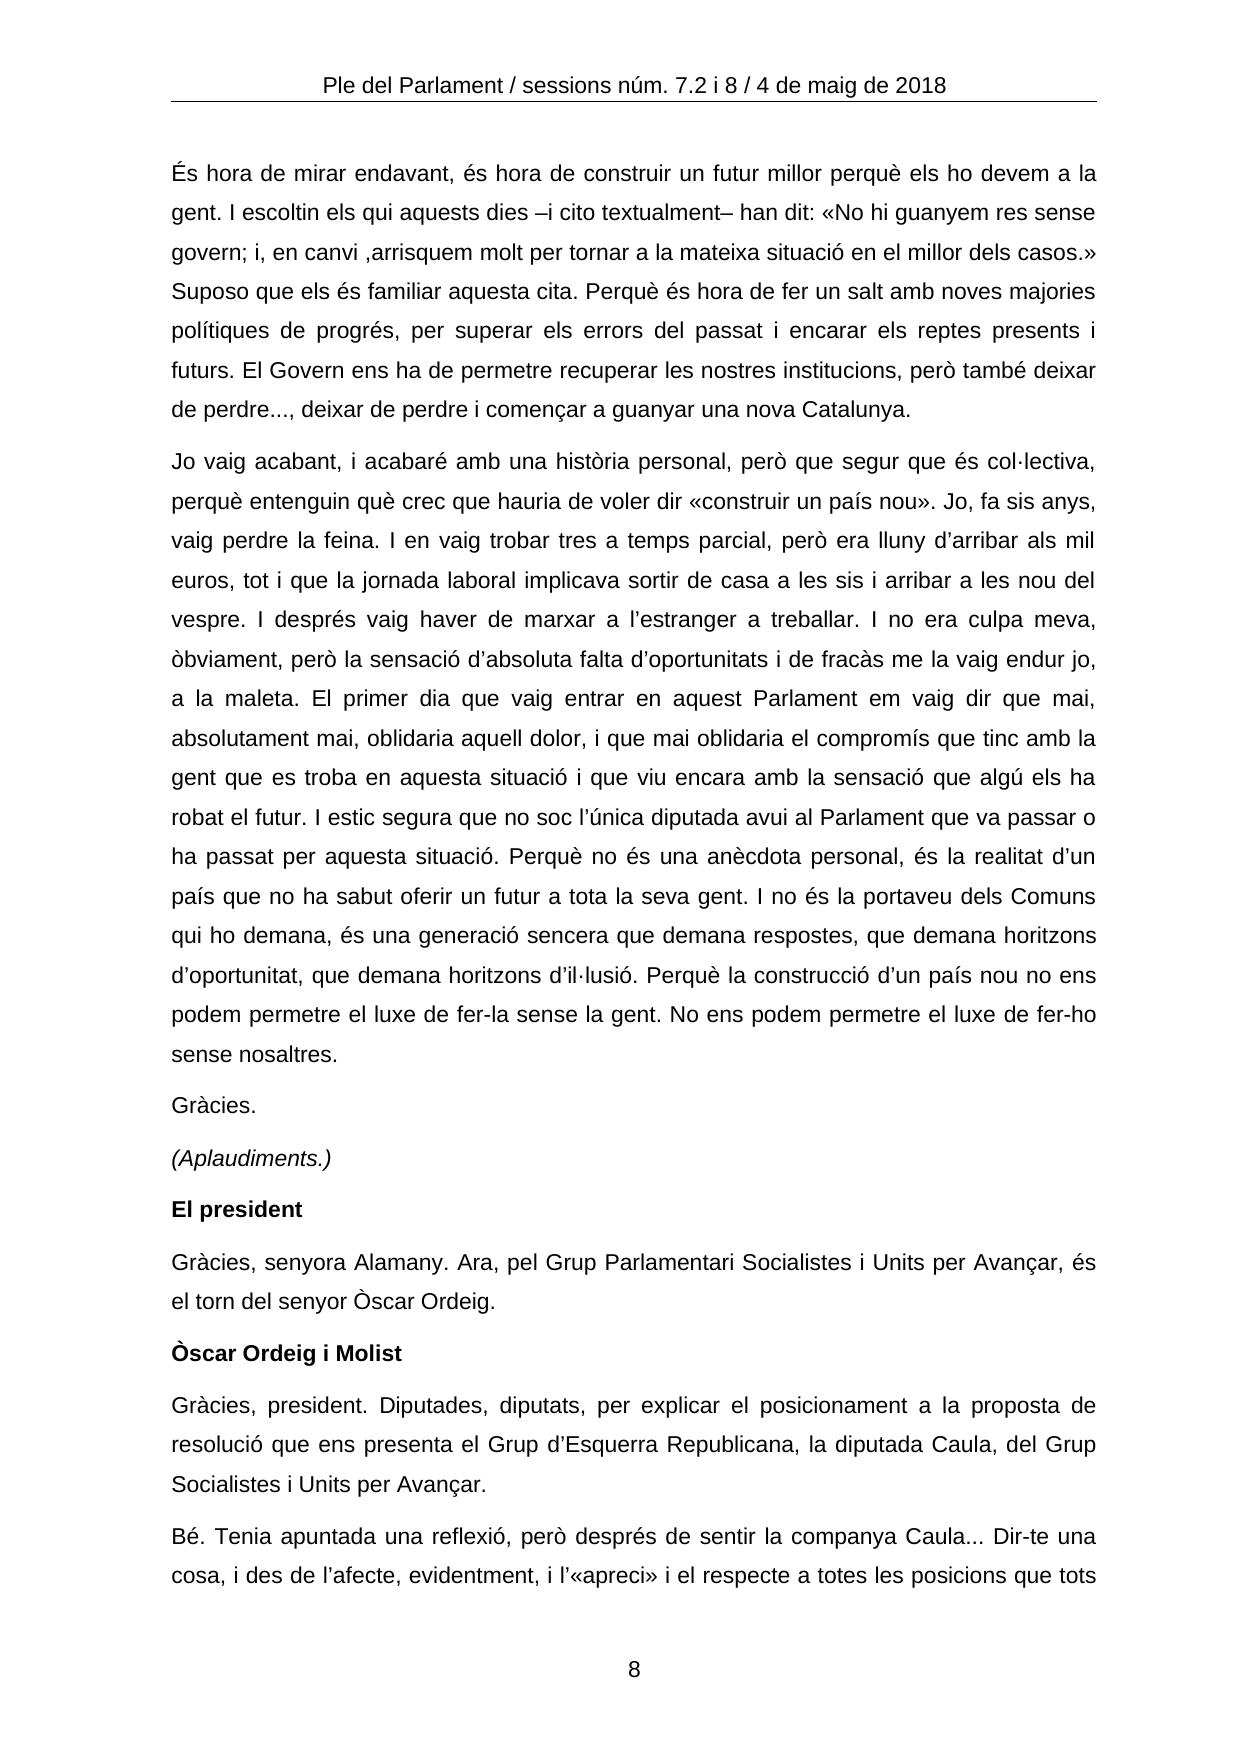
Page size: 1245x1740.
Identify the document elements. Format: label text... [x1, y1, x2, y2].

text El president [171, 1196, 1097, 1223]
text Jo vaig acabant, i acabaré amb una història personal, però que segur que és col·lectiva, perquè entenguin què crec que hauria de voler dir «construir un país nou». Jo, fa sis anys, vaig perdre la feina. I en vaig trobar tres a temps parcial, però era lluny d’arribar als mil euros, tot i que la jornada laboral implicava sortir de casa a les sis i arribar a les nou del vespre. I després vaig haver de marxar a l’estranger a treballar. I no era culpa meva, òbviament, però la sensació d’absoluta falta d’oportunitats i de fracàs me la vaig endur jo, a la maleta. El primer dia que vaig entrar en aquest Parlament em vaig dir que mai, absolutament mai, oblidaria aquell dolor, i que mai oblidaria el compromís que tinc amb la gent que es troba en aquesta situació i que viu encara amb la sensació que algú els ha robat el futur. I estic segura que no soc l’única diputada avui al Parlament que va passar o ha passat per aquesta situació. Perquè no és una anècdota personal, és la realitat d’un país que no ha sabut oferir un futur a tota la seva gent. I no és la portaveu dels Comuns qui ho demana, és una generació sencera que demana respostes, que demana horitzons d’oportunitat, que demana horitzons d’il·lusió. Perquè la construcció d’un país nou no ens podem permetre el luxe de fer-la sense la gent. No ens podem permetre el luxe de fer-ho sense nosaltres. [171, 448, 1097, 1067]
text (Aplaudiments.) [171, 1144, 1097, 1171]
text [171, 1523, 1097, 1589]
text Gràcies, senyora Alamany. Ara, pel Grup Parlamentari Socialistes i Units per Avançar, és el torn del senyor Òscar Ordeig. [171, 1248, 1097, 1314]
text Gràcies. [171, 1092, 1097, 1119]
text Gràcies, president. Diputades, diputats, per explicar el posicionament a la proposta de resolució que ens presenta el Grup d’Esquerra Republicana, la diputada Caula, del Grup Socialistes i Units per Avançar. [171, 1392, 1097, 1497]
text Òscar Ordeig i Molist [171, 1340, 1097, 1366]
text És hora de mirar endavant, és hora de construir un futur millor perquè els ho devem a la gent. I escoltin els qui aquests dies –i cito textualment– han dit: «No hi guanyem res sense govern; i, en canvi ,arrisquem molt per tornar a la mateixa situació en el millor dels casos.» Suposo que els és familiar aquesta cita. Perquè és hora de fer un salt amb noves majories polítiques de progrés, per superar els errors del passat i encarar els reptes presents i futurs. El Govern ens ha de permetre recuperar les nostres institucions, però també deixar de perdre..., deixar de perdre i començar a guanyar una nova Catalunya. [171, 159, 1097, 423]
